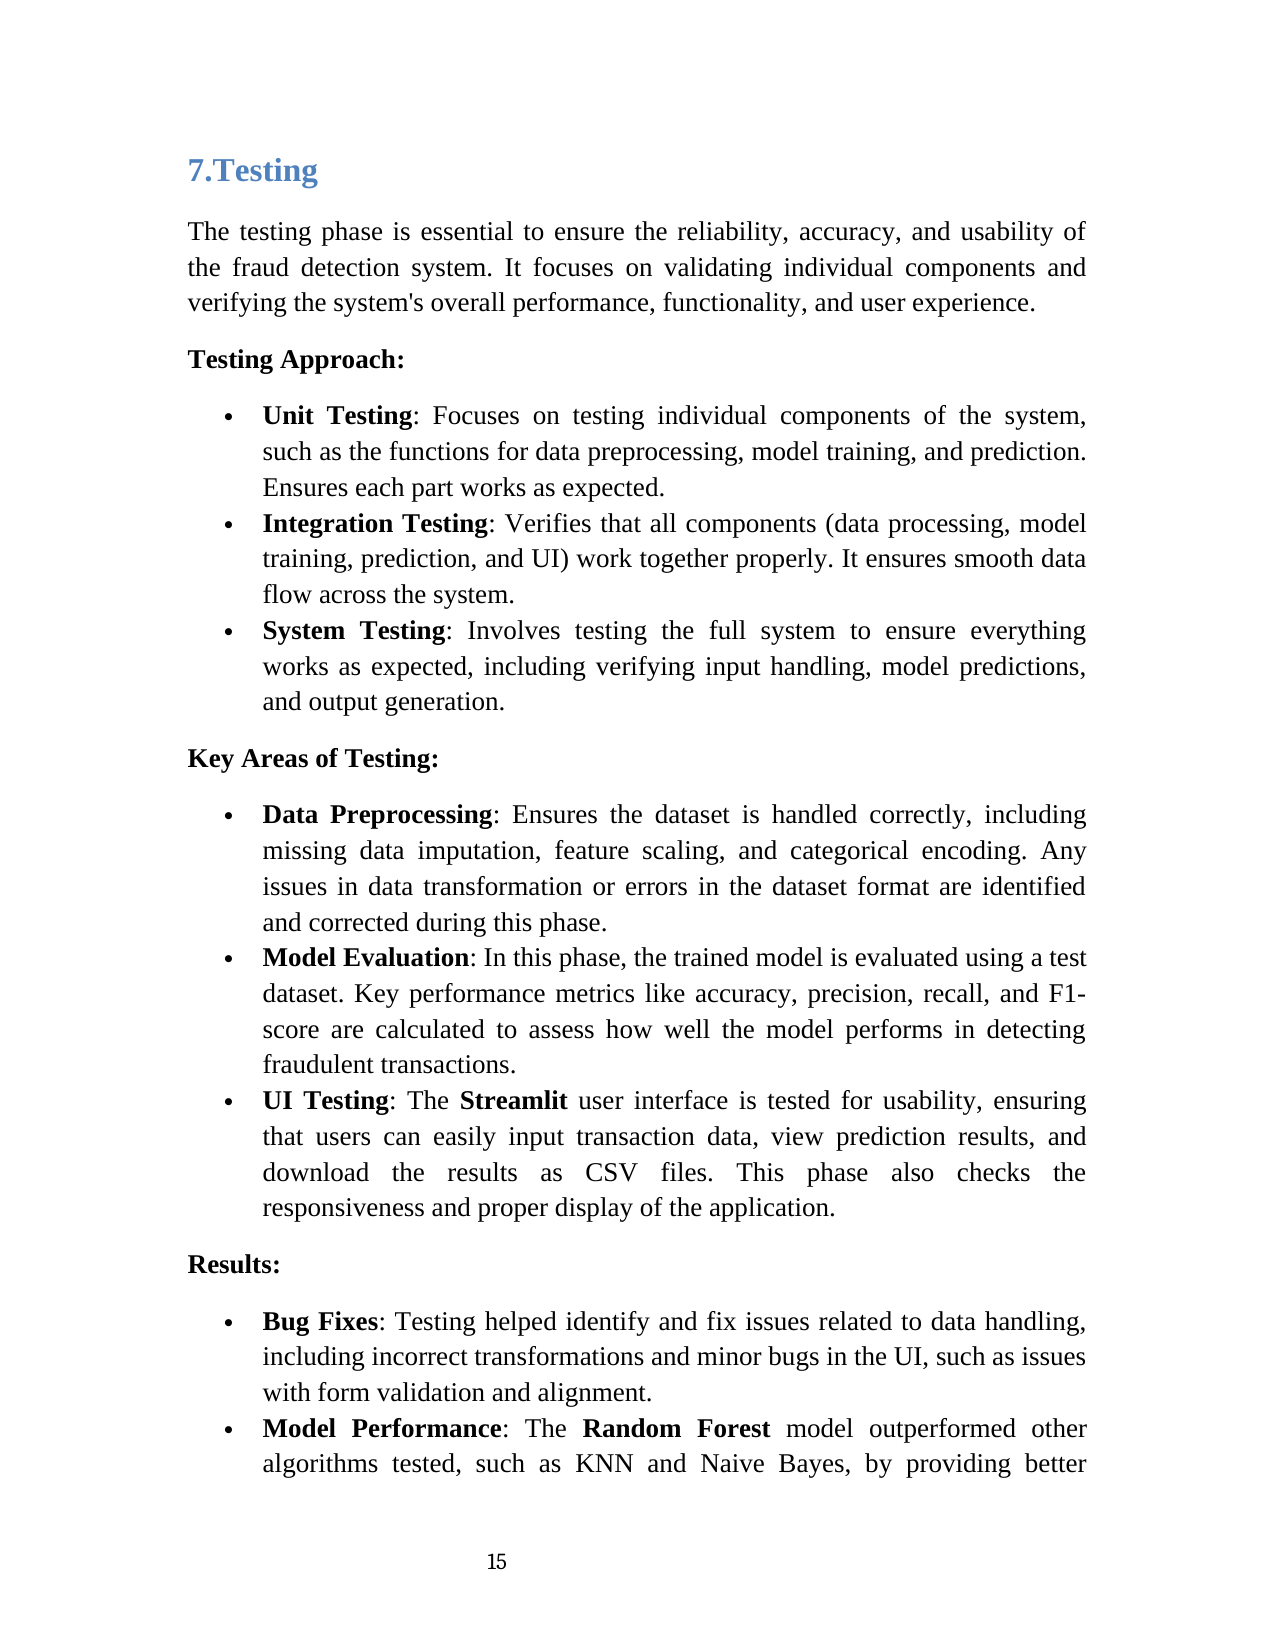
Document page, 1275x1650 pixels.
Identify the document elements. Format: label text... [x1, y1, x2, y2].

list Model Evaluation: In this phase, the trained model is evaluated using a test dataset. Key performance metrics like accuracy, precision, recall, and F1-score are calculated to assess how well the model performs in detecting fraudulent transactions. [225, 941, 1087, 1080]
subtitle Results: [187, 1248, 1087, 1279]
list Integration Testing: Verifies that all components (data processing, model training, prediction, and UI) work together properly. It ensures smooth data flow across the system. [225, 507, 1087, 609]
subtitle 7.Testing [187, 150, 1087, 188]
list Unit Testing: Focuses on testing individual components of the system, such as the functions for data preprocessing, model training, and prediction. Ensures each part works as expected. [225, 399, 1087, 502]
subtitle Testing Approach: [187, 343, 1087, 374]
list Data Preprocessing: Ensures the dataset is handled correctly, including missing data imputation, feature scaling, and categorical encoding. Any issues in data transformation or errors in the dataset format are identified and corrected during this phase. [225, 798, 1087, 937]
list UI Testing: The Streamlit user interface is tested for usability, ensuring that users can easily input transaction data, view prediction results, and download the results as CSV files. This phase also checks the responsiveness and proper display of the application. [225, 1084, 1087, 1223]
list Bug Fixes: Testing helped identify and fix issues related to data handling, including incorrect transformations and minor bugs in the UI, such as issues with form validation and alignment. [225, 1304, 1087, 1407]
list System Testing: Involves testing the full system to ensure everything works as expected, including verifying input handling, model predictions, and output generation. [225, 614, 1087, 716]
text The testing phase is essential to ensure the reliability, accuracy, and usability of the fraud detection system. It focuses on validating individual components and verifying the system's overall performance, functionality, and user experience. [187, 215, 1087, 317]
subtitle Key Areas of Testing: [187, 742, 1087, 773]
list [225, 1412, 1087, 1479]
